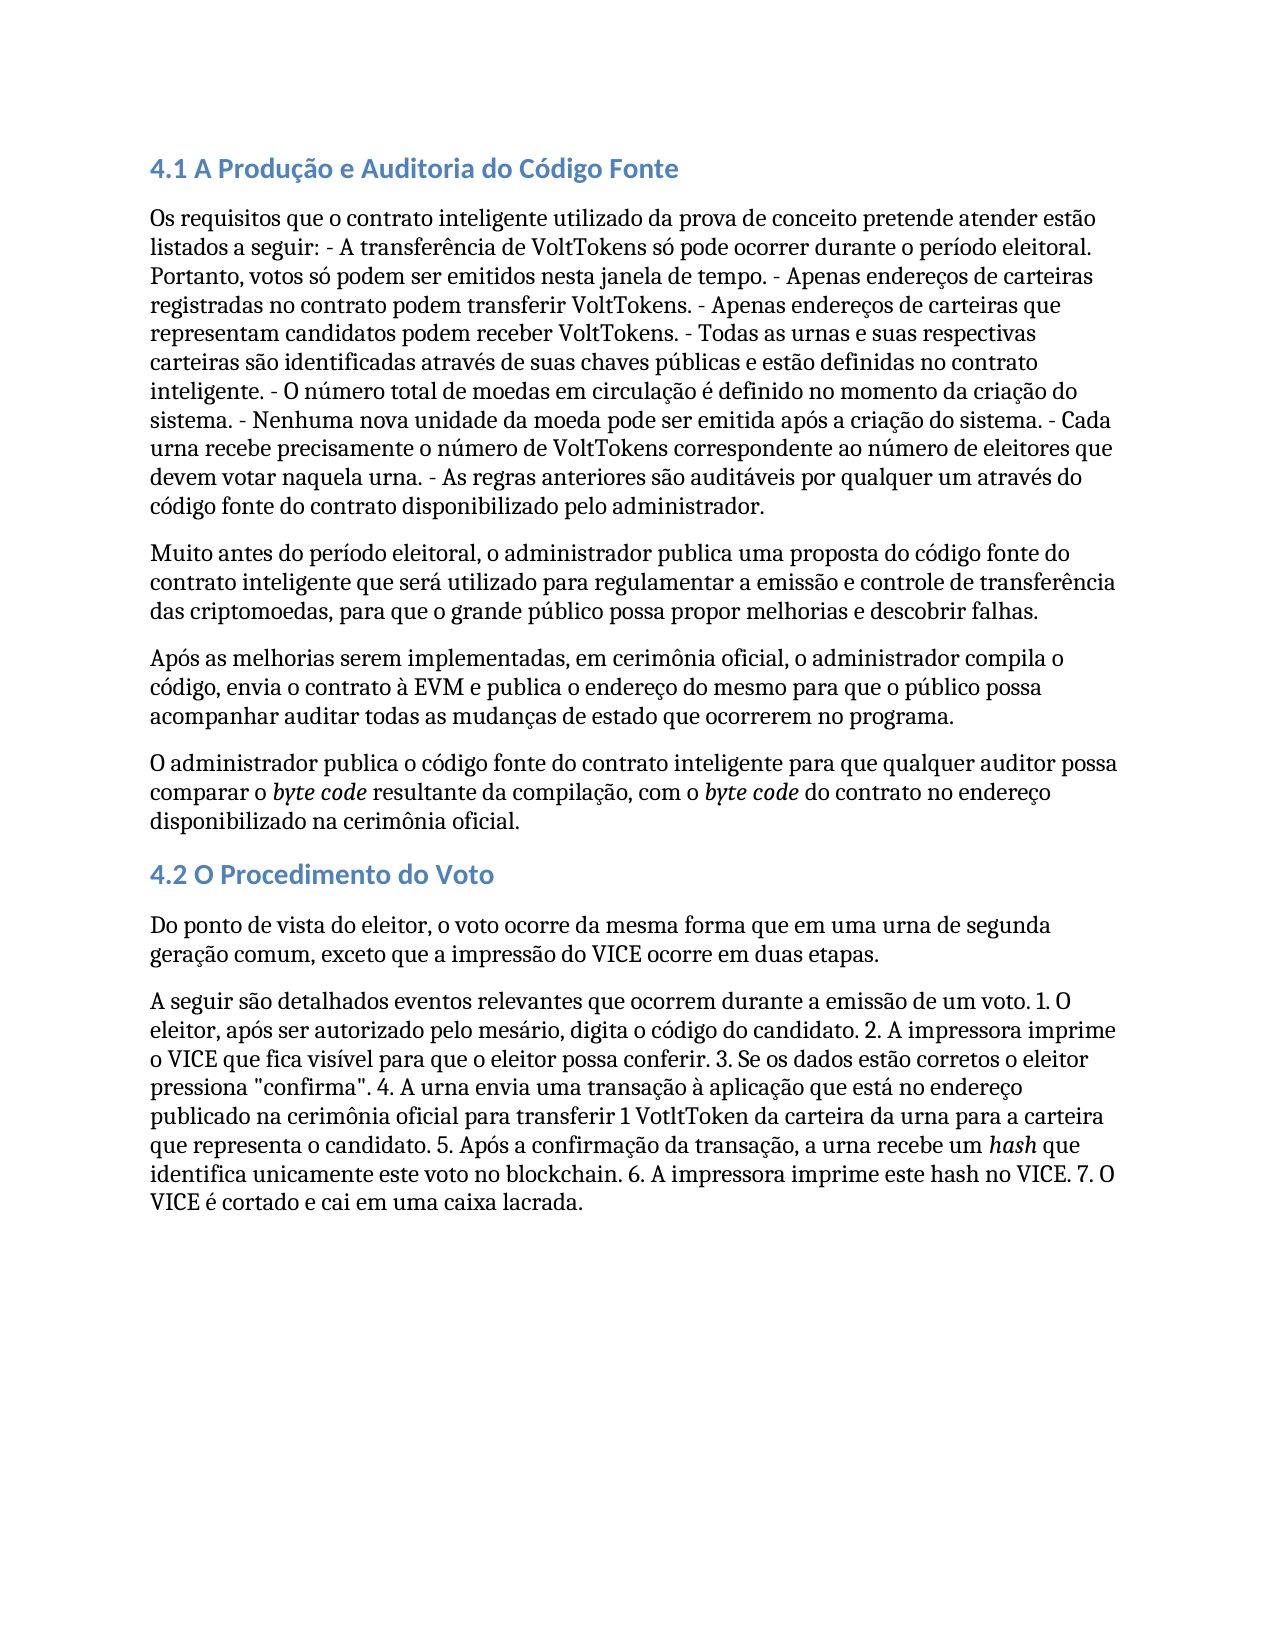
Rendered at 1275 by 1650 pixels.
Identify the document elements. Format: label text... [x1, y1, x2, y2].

text O administrador publica o código fonte do contrato inteligente para que qualquer auditor possa comparar o byte code resultante da compilação, com o byte code do contrato no endereço disponibilizado na cerimônia oficial. [150, 749, 1125, 836]
subtitle 4.1 A Produção e Auditoria do Código Fonte [150, 150, 1125, 186]
text Do ponto de vista do eleitor, o voto ocorre da mesma forma que em uma urna de segunda geração comum, exceto que a impressão do VICE ocorre em duas etapas. [150, 911, 1125, 968]
text Os requisitos que o contrato inteligente utilizado da prova de conceito pretende atender estão listados a seguir: - A transferência de VoltTokens só pode ocorrer durante o período eleitoral. Portanto, votos só podem ser emitidos nesta janela de tempo. - Apenas endereços de carteiras registradas no contrato podem transferir VoltTokens. - Apenas endereços de carteiras que representam candidatos podem receber VoltTokens. - Todas as urnas e suas respectivas carteiras são identificadas através de suas chaves públicas e estão definidas no contrato inteligente. - O número total de moedas em circulação é definido no momento da criação do sistema. - Nenhuma nova unidade da moeda pode ser emitida após a criação do sistema. - Cada urna recebe precisamente o número de VoltTokens correspondente ao número de eleitores que devem votar naquela urna. - As regras anteriores são auditáveis por qualquer um através do código fonte do contrato disponibilizado pelo administrador. [150, 204, 1125, 521]
text A seguir são detalhados eventos relevantes que ocorrem durante a emissão de um voto. 1. O eleitor, após ser autorizado pelo mesário, digita o código do candidato. 2. A impressora imprime o VICE que fica visível para que o eleitor possa conferir. 3. Se os dados estão corretos o eleitor pressiona "confirma". 4. A urna envia uma transação à aplicação que está no endereço publicado na cerimônia oficial para transferir 1 VotltToken da carteira da urna para a carteira que representa o candidato. 5. Após a confirmação da transação, a urna recebe um hash que identifica unicamente este voto no blockchain. 6. A impressora imprime este hash no VICE. 7. O VICE é cortado e cai em uma caixa lacrada. [150, 987, 1125, 1217]
text Após as melhorias serem implementadas, em cerimônia oficial, o administrador compila o código, envia o contrato à EVM e publica o endereço do mesmo para que o público possa acompanhar auditar todas as mudanças de estado que ocorrerem no programa. [150, 644, 1125, 731]
subtitle 4.2 O Procedimento do Voto [150, 856, 1125, 892]
text Muito antes do período eleitoral, o administrador publica uma proposta do código fonte do contrato inteligente que será utilizado para regulamentar a emissão e controle de transferência das criptomoedas, para que o grande público possa propor melhorias e descobrir falhas. [150, 539, 1125, 626]
